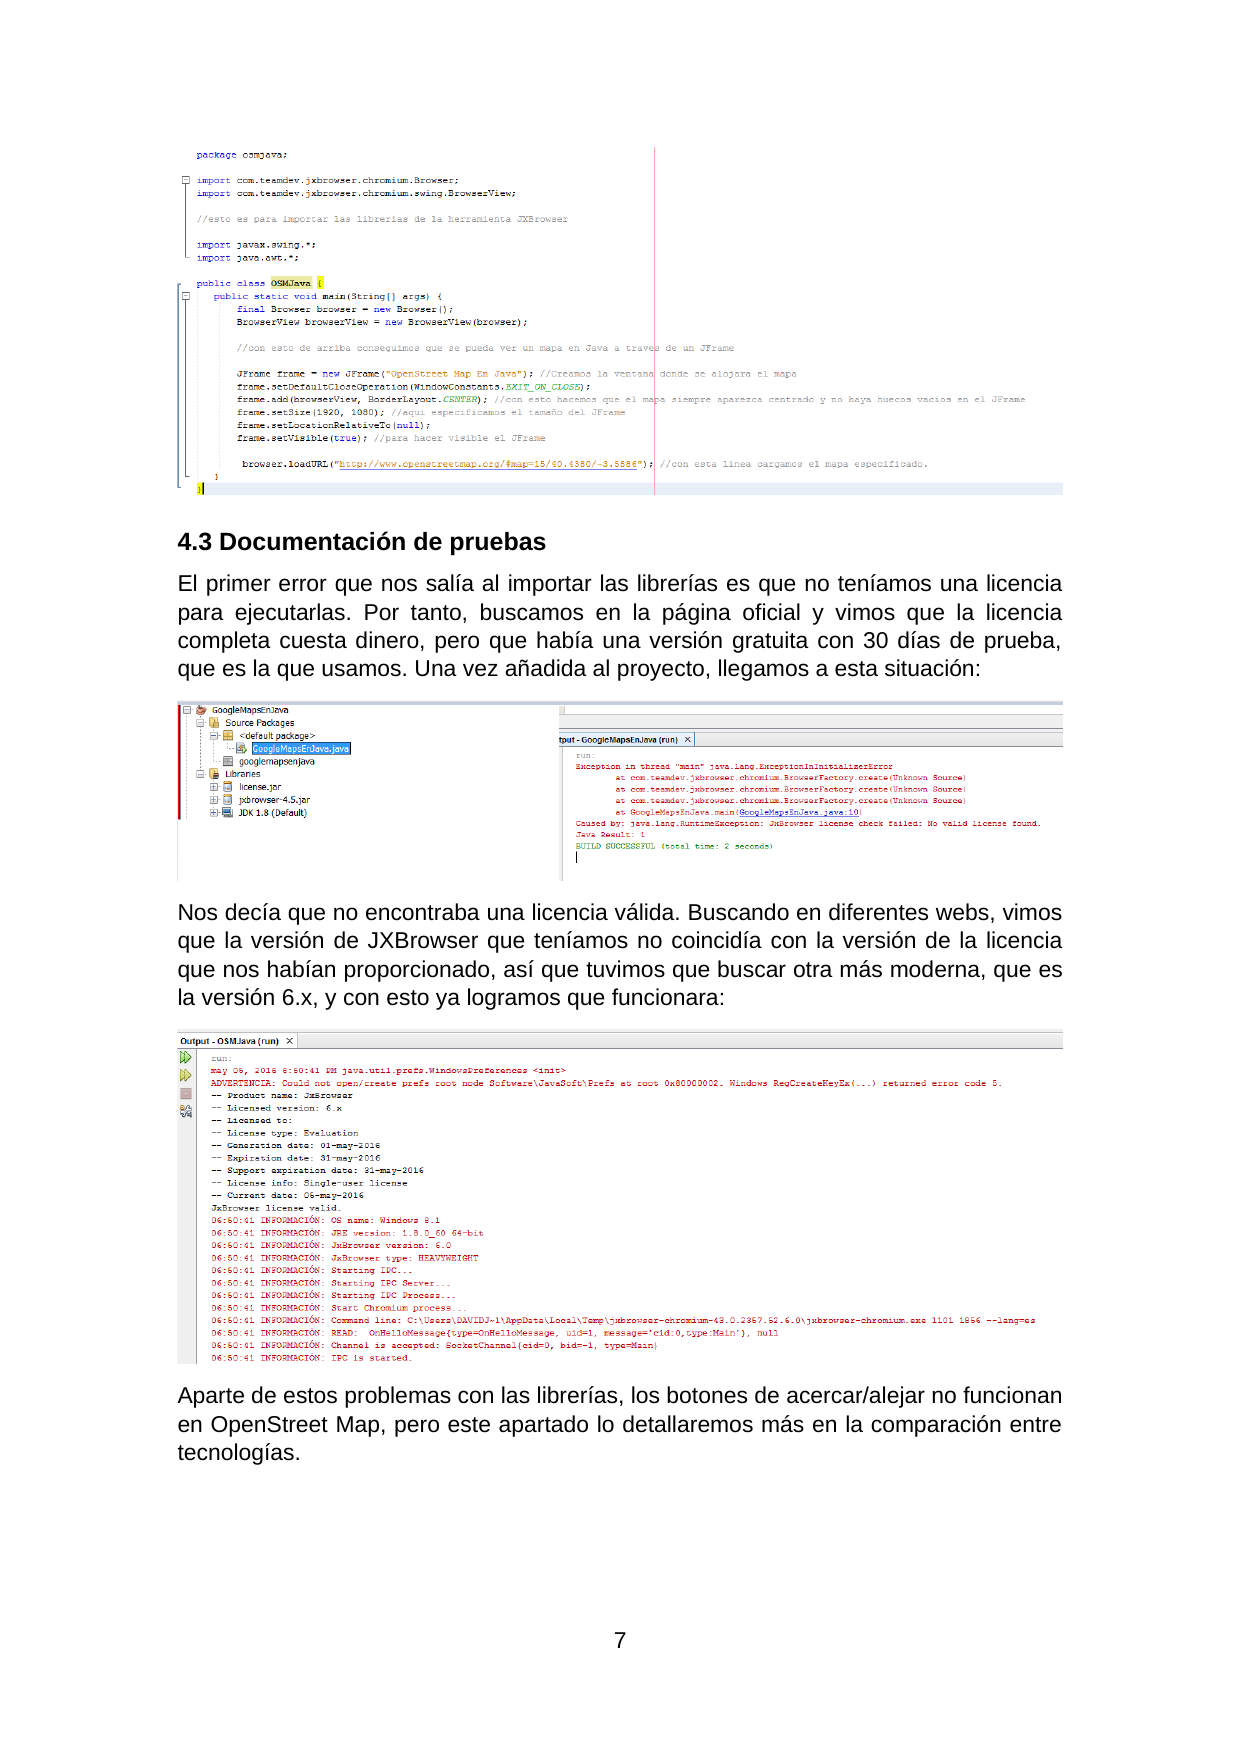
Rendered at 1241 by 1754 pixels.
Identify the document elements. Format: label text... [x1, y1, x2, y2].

text El primer error que nos salía al importar las librerías es que no teníamos una licencia para ejecutarlas. Por tanto, buscamos en la página oficial y vimos que la licencia completa cuesta dinero, pero que había una versión gratuita con 30 días de prueba, que es la que usamos. Una vez añadida al proyecto, llegamos a esta situación: [177, 570, 1063, 682]
picture [177, 147, 1063, 500]
picture [177, 1029, 1063, 1364]
picture [177, 700, 1063, 881]
subtitle 4.3 Documentación de pruebas [177, 526, 1063, 555]
text Nos decía que no encontraba una licencia válida. Buscando en diferentes webs, vimos que la versión de JXBrowser que teníamos no coincidía con la versión de la licencia que nos habían proporcionado, así que tuvimos que buscar otra más moderna, que es la versión 6.x, y con esto ya logramos que funcionara: [177, 899, 1063, 1011]
text Aparte de estos problemas con las librerías, los botones de acercar/alejar no funcionan en OpenStreet Map, pero este apartado lo detallaremos más en la comparación entre tecnologías. [177, 1382, 1063, 1466]
